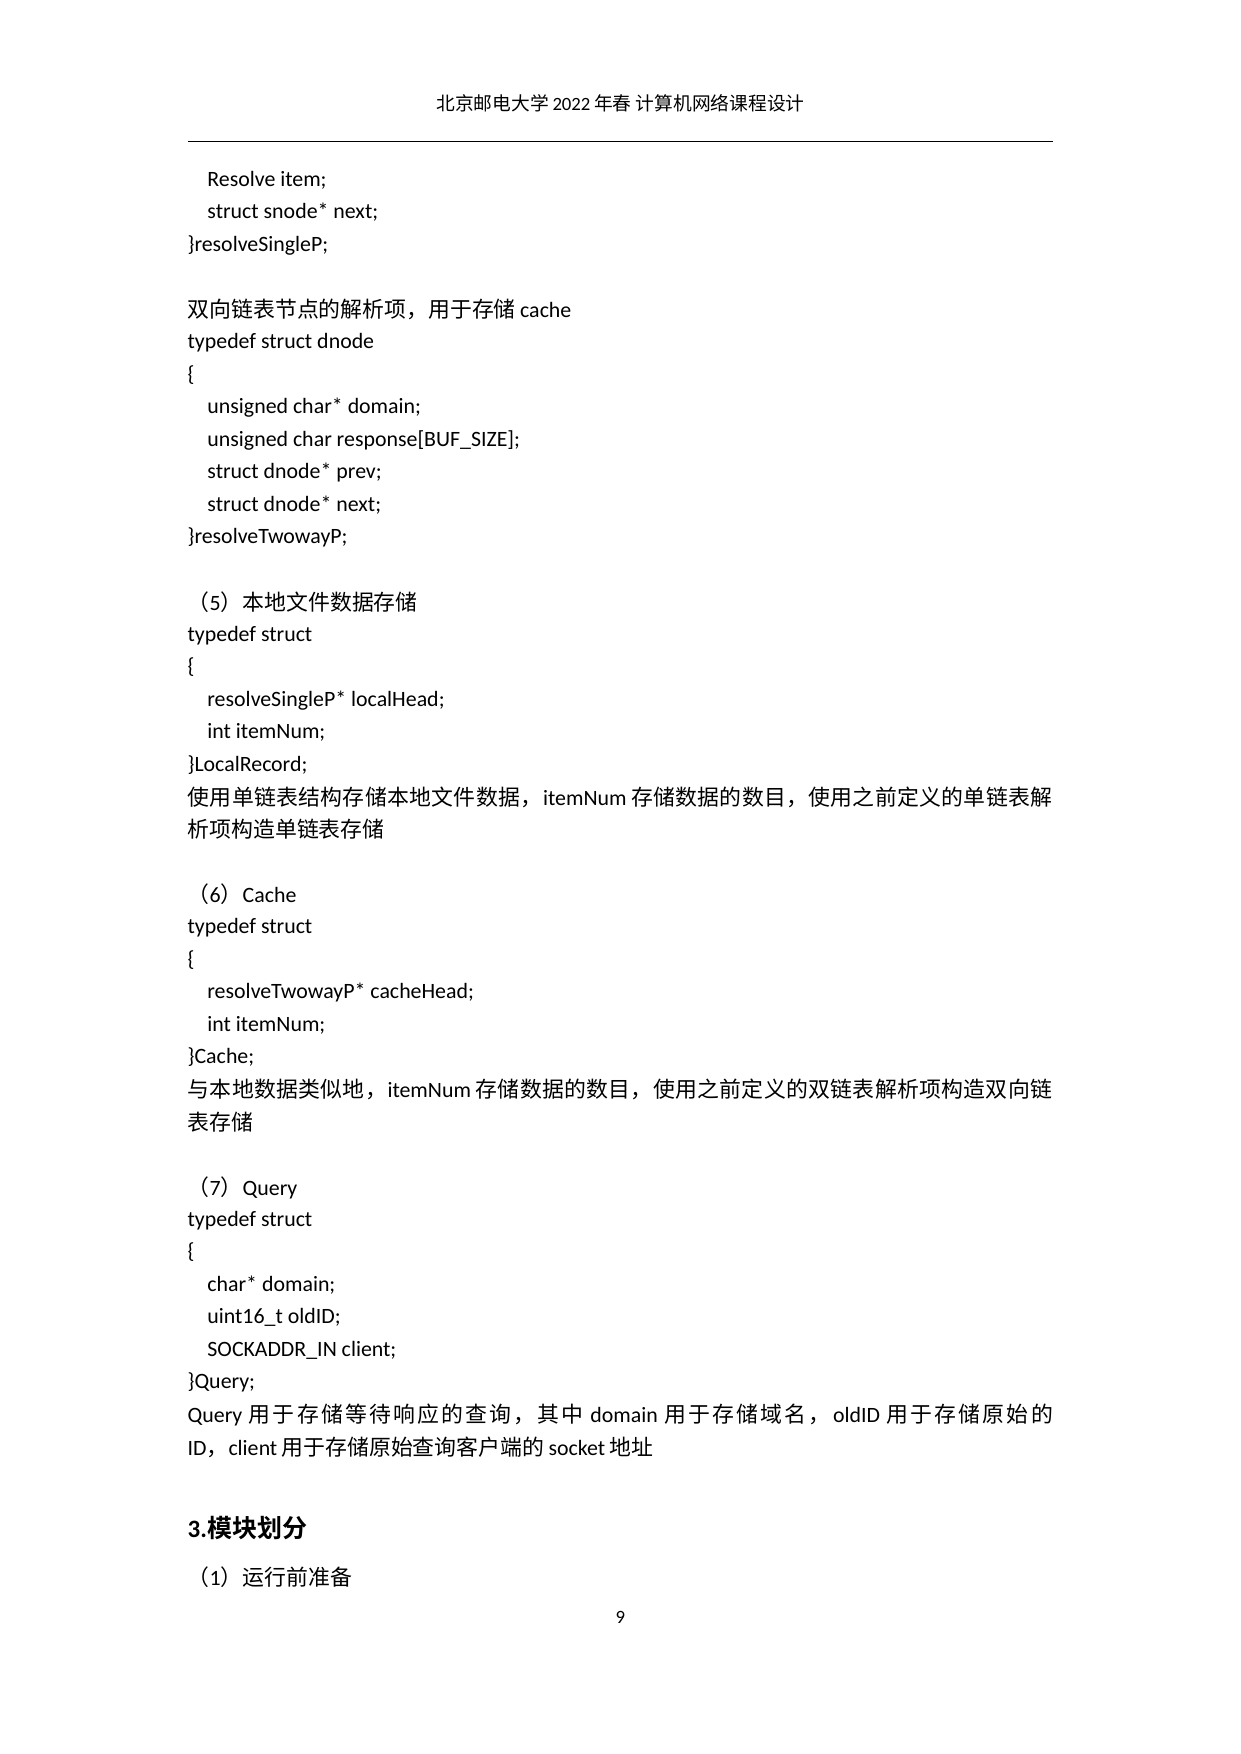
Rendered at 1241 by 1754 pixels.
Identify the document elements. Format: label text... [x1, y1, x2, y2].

text Resolve item; [187, 162, 1053, 194]
text unsigned char response[BUF_SIZE]; [187, 422, 1053, 454]
text 与本地数据类似地，itemNum存储数据的数目，使用之前定义的双链表解析项构造双向链表存储 [187, 1072, 1053, 1137]
text typedef struct dnode [187, 324, 1053, 357]
text （6）Cache [187, 877, 1053, 909]
text { [187, 942, 1053, 974]
text typedef struct [187, 1202, 1053, 1234]
text typedef struct [187, 617, 1053, 649]
text }resolveTwowayP; [187, 519, 1053, 552]
text int itemNum; [187, 1007, 1053, 1039]
text 双向链表节点的解析项，用于存储cache [187, 292, 1053, 324]
text struct dnode* prev; [187, 454, 1053, 487]
text }resolveSingleP; [187, 227, 1053, 259]
text （1）运行前准备 [187, 1559, 1053, 1592]
text struct dnode* next; [187, 487, 1053, 519]
text { [187, 357, 1053, 389]
text typedef struct [187, 909, 1053, 942]
text uint16_t oldID; [187, 1299, 1053, 1332]
text 使用单链表结构存储本地文件数据，itemNum存储数据的数目，使用之前定义的单链表解析项构造单链表存储 [187, 779, 1053, 844]
text char* domain; [187, 1267, 1053, 1299]
text resolveTwowayP* cacheHead; [187, 974, 1053, 1007]
text SOCKADDR_IN client; [187, 1332, 1053, 1364]
text { [187, 649, 1053, 682]
text （5）本地文件数据存储 [187, 584, 1053, 617]
text }LocalRecord; [187, 747, 1053, 779]
text unsigned char* domain; [187, 389, 1053, 422]
text resolveSingleP* localHead; [187, 682, 1053, 714]
text （7）Query [187, 1169, 1053, 1202]
text 3.模块划分 [187, 1494, 1053, 1559]
text }Cache; [187, 1039, 1053, 1072]
text int itemNum; [187, 714, 1053, 747]
text { [187, 1234, 1053, 1267]
text struct snode* next; [187, 194, 1053, 227]
text }Query; [187, 1364, 1053, 1397]
text Query用于存储等待响应的查询，其中domain用于存储域名，oldID用于存储原始的ID，client用于存储原始查询客户端的socket地址 [187, 1397, 1053, 1462]
